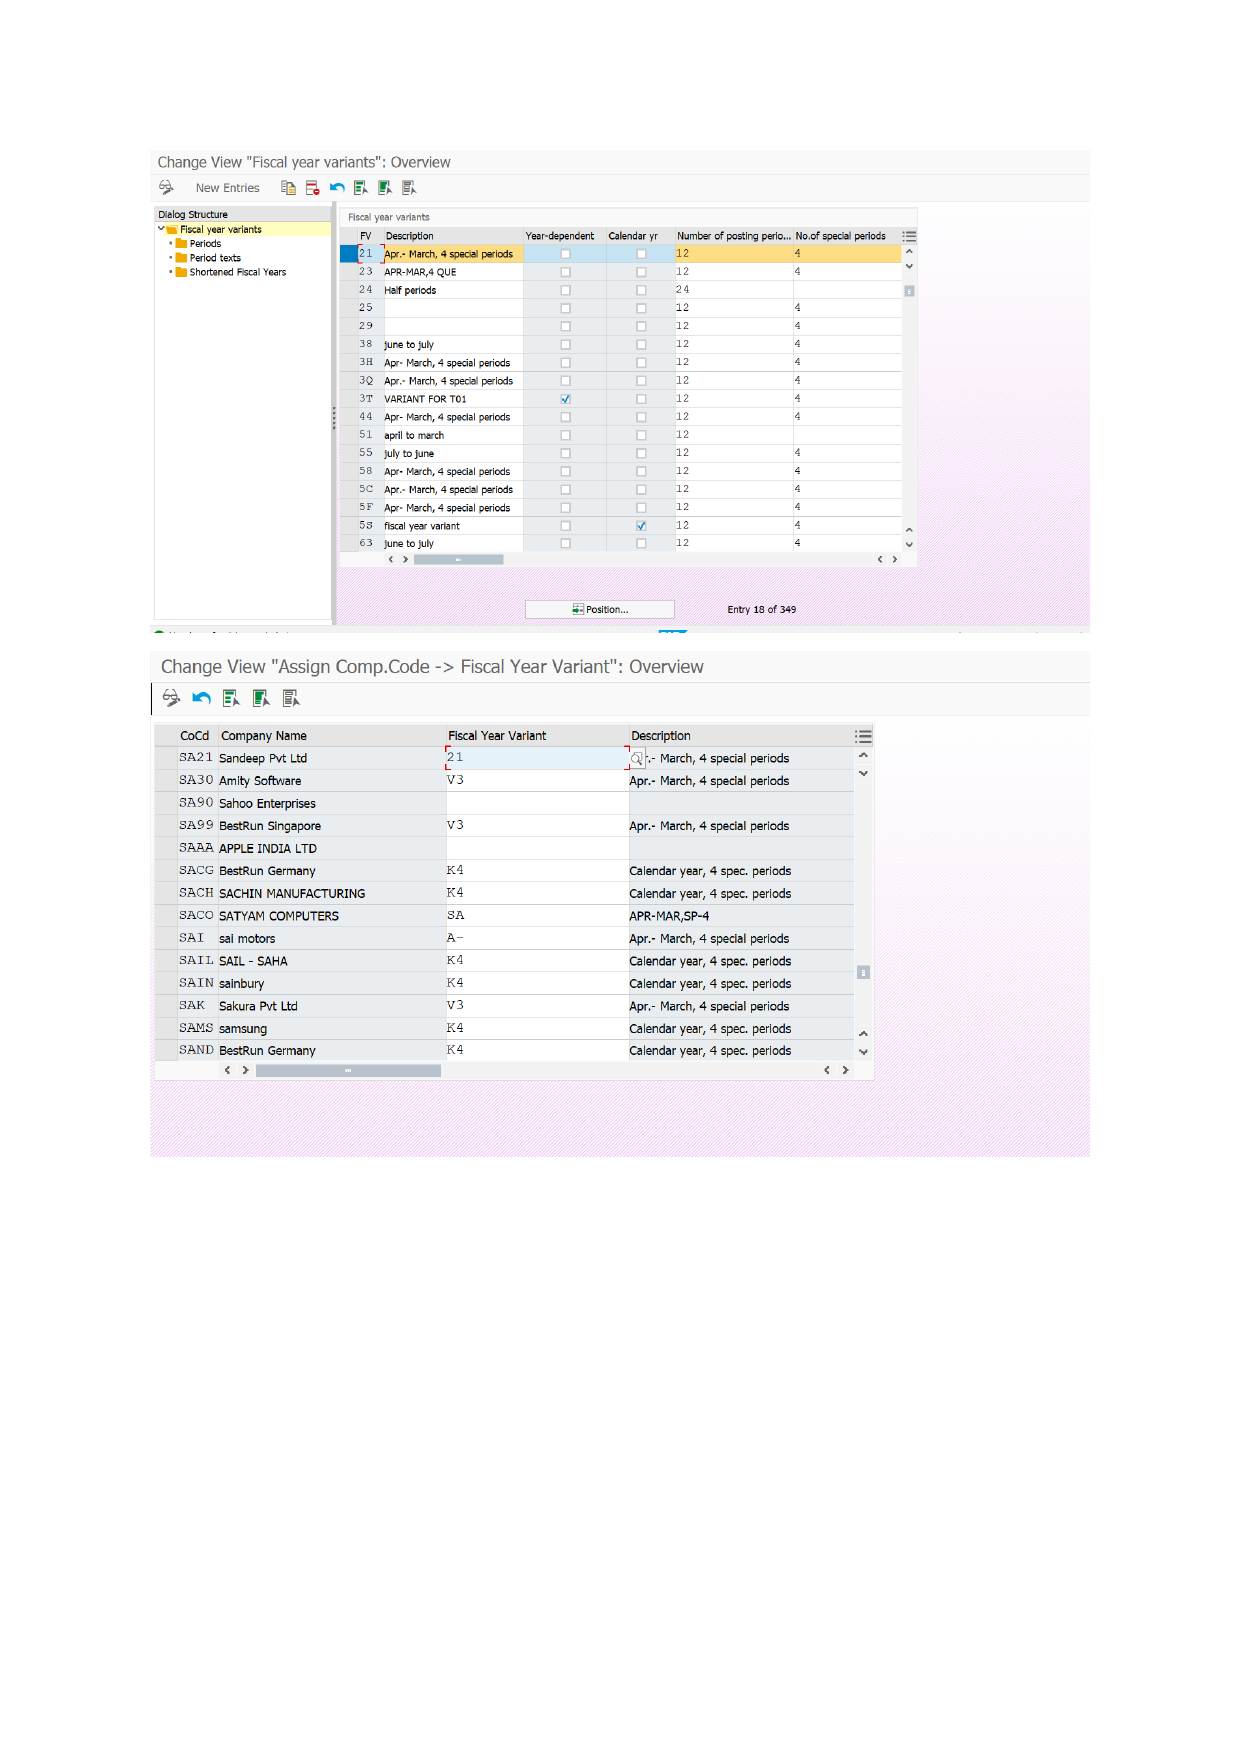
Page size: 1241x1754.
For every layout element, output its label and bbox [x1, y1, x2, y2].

picture [150, 150, 1091, 633]
picture [150, 651, 1091, 1157]
